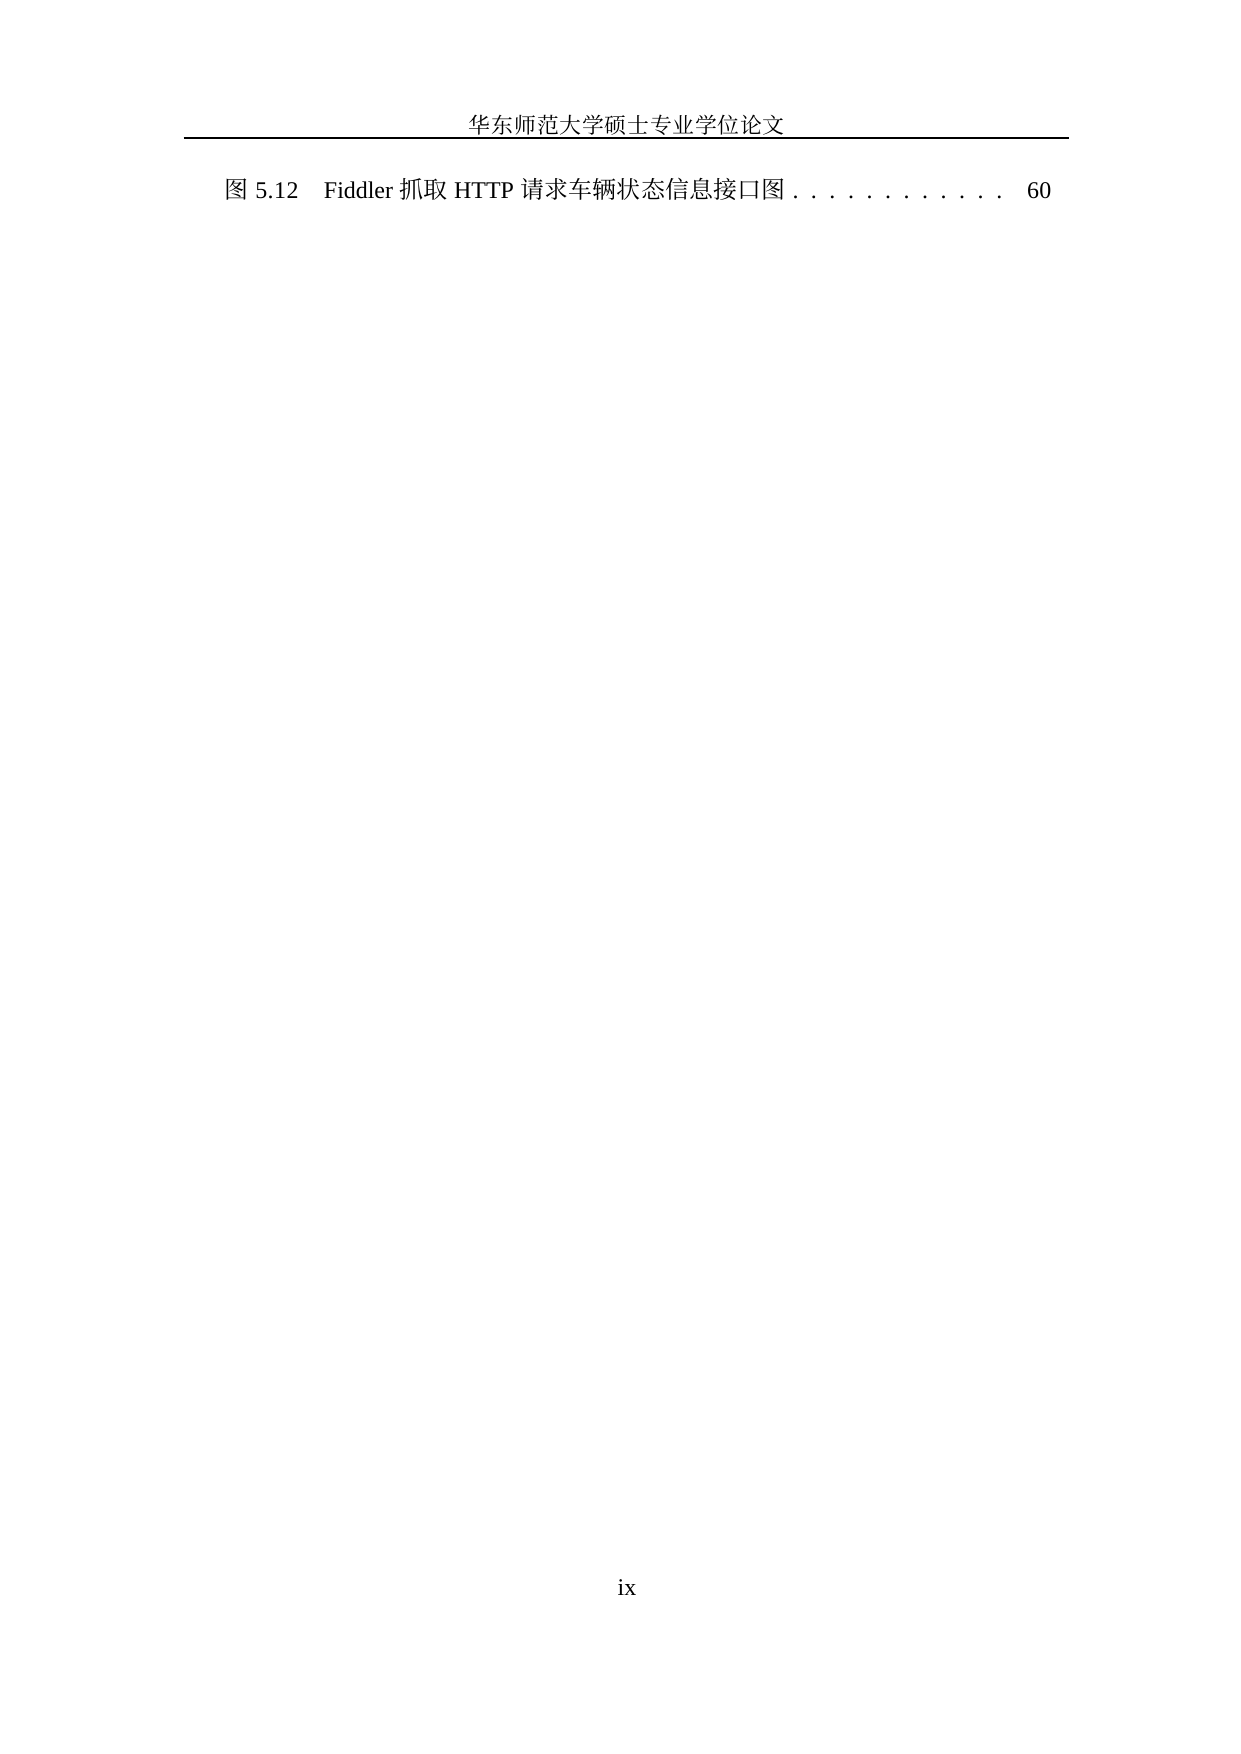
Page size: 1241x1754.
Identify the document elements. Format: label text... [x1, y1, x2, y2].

text 图 5.12 Fiddler 抓取 HTTP 请求车辆状态信息接口图 . . . . . . . . . . . . 60 [224, 173, 1069, 208]
